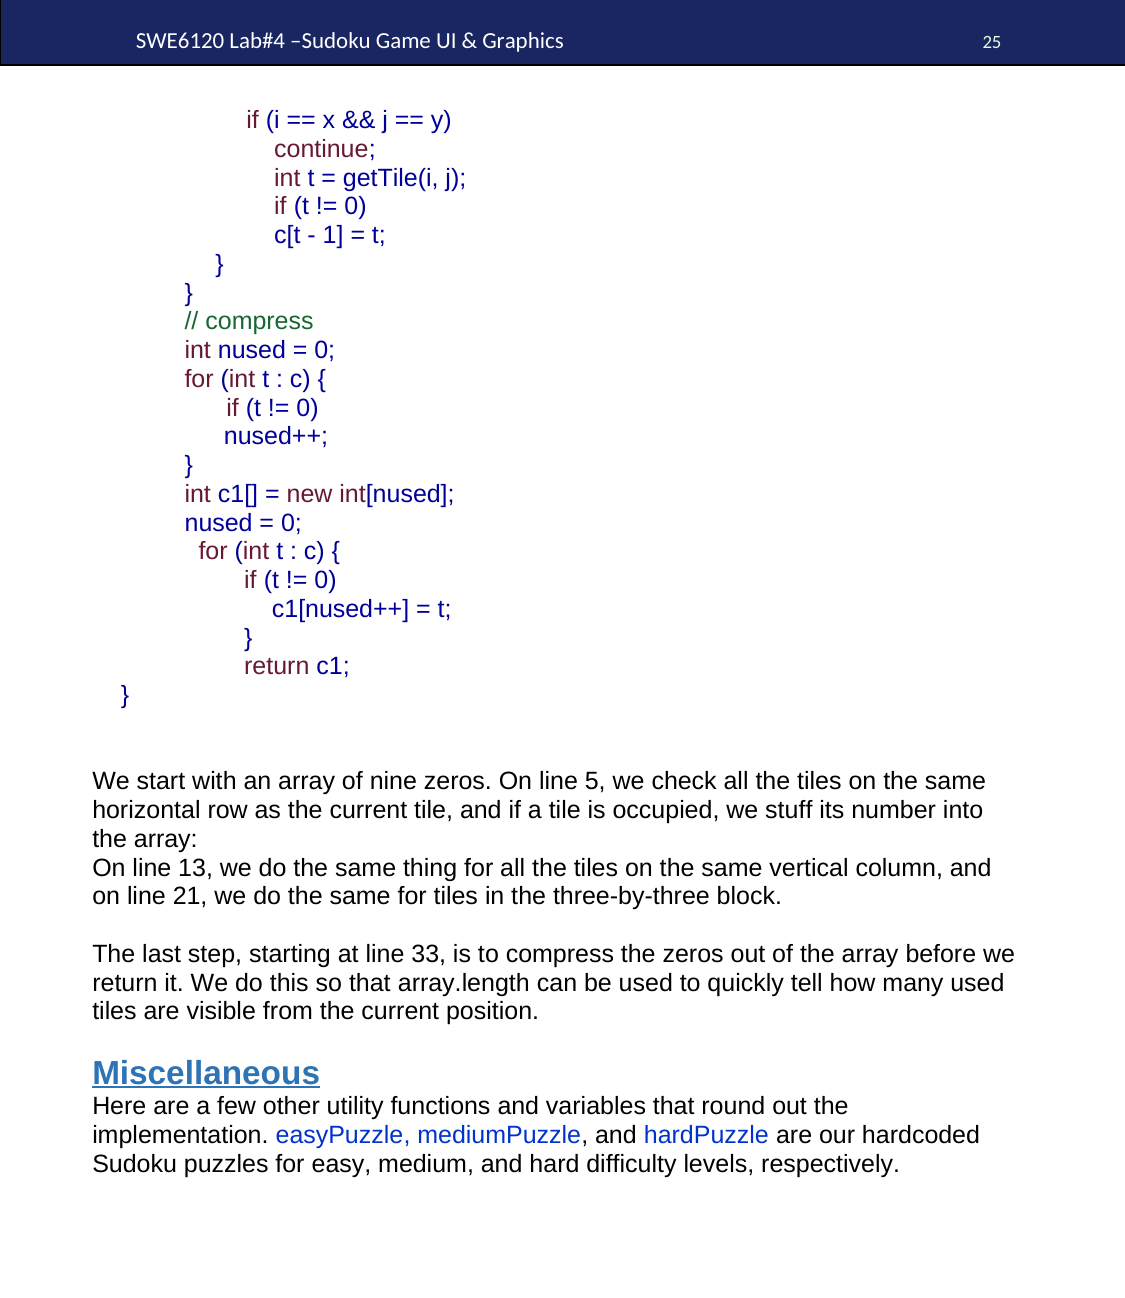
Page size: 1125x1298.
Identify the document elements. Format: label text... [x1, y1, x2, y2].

text } [184, 450, 764, 479]
text if (i == x && j == y) [92, 105, 873, 134]
text int c1[] = new int[nused]; [184, 479, 764, 508]
text The last step, starting at line 33, is to compress the zeros out of the array before we return it. We do this so that array.length can be used to quickly tell how many used tiles are visible from the current position. [92, 939, 1020, 1025]
text } [113, 680, 873, 709]
text Here are a few other utility functions and variables that round out the implementation. easyPuzzle, mediumPuzzle, and hardPuzzle are our hardcoded Sudoku puzzles for easy, medium, and hard difficulty levels, respectively. [92, 1091, 1020, 1178]
text continue; [274, 134, 764, 163]
text if (t != 0) [274, 191, 764, 220]
text if (t != 0) [244, 565, 764, 594]
text int nused = 0; [184, 335, 764, 364]
text } [244, 623, 764, 651]
text We start with an array of nine zeros. On line 5, we check all the tiles on the same horizontal row as the current tile, and if a tile is occupied, we stuff its number into the array: [92, 766, 1020, 853]
text if (t != 0) [112, 393, 328, 421]
subtitle Miscellaneous [92, 1053, 1020, 1091]
text nused++; [112, 421, 328, 450]
text c1[nused++] = t; [244, 594, 764, 623]
text } [184, 278, 764, 306]
text On line 13, we do the same thing for all the tiles on the same vertical column, and on line 21, we do the same for tiles in the three-by-three block. [92, 853, 1020, 910]
text for (int t : c) { [184, 364, 764, 393]
text for (int t : c) { [92, 536, 873, 565]
text int t = getTile(i, j); [274, 163, 764, 191]
text c[t - 1] = t; [274, 220, 764, 249]
text } [92, 249, 873, 278]
text // compress [184, 306, 764, 335]
text return c1; [244, 651, 764, 680]
text nused = 0; [184, 508, 764, 536]
